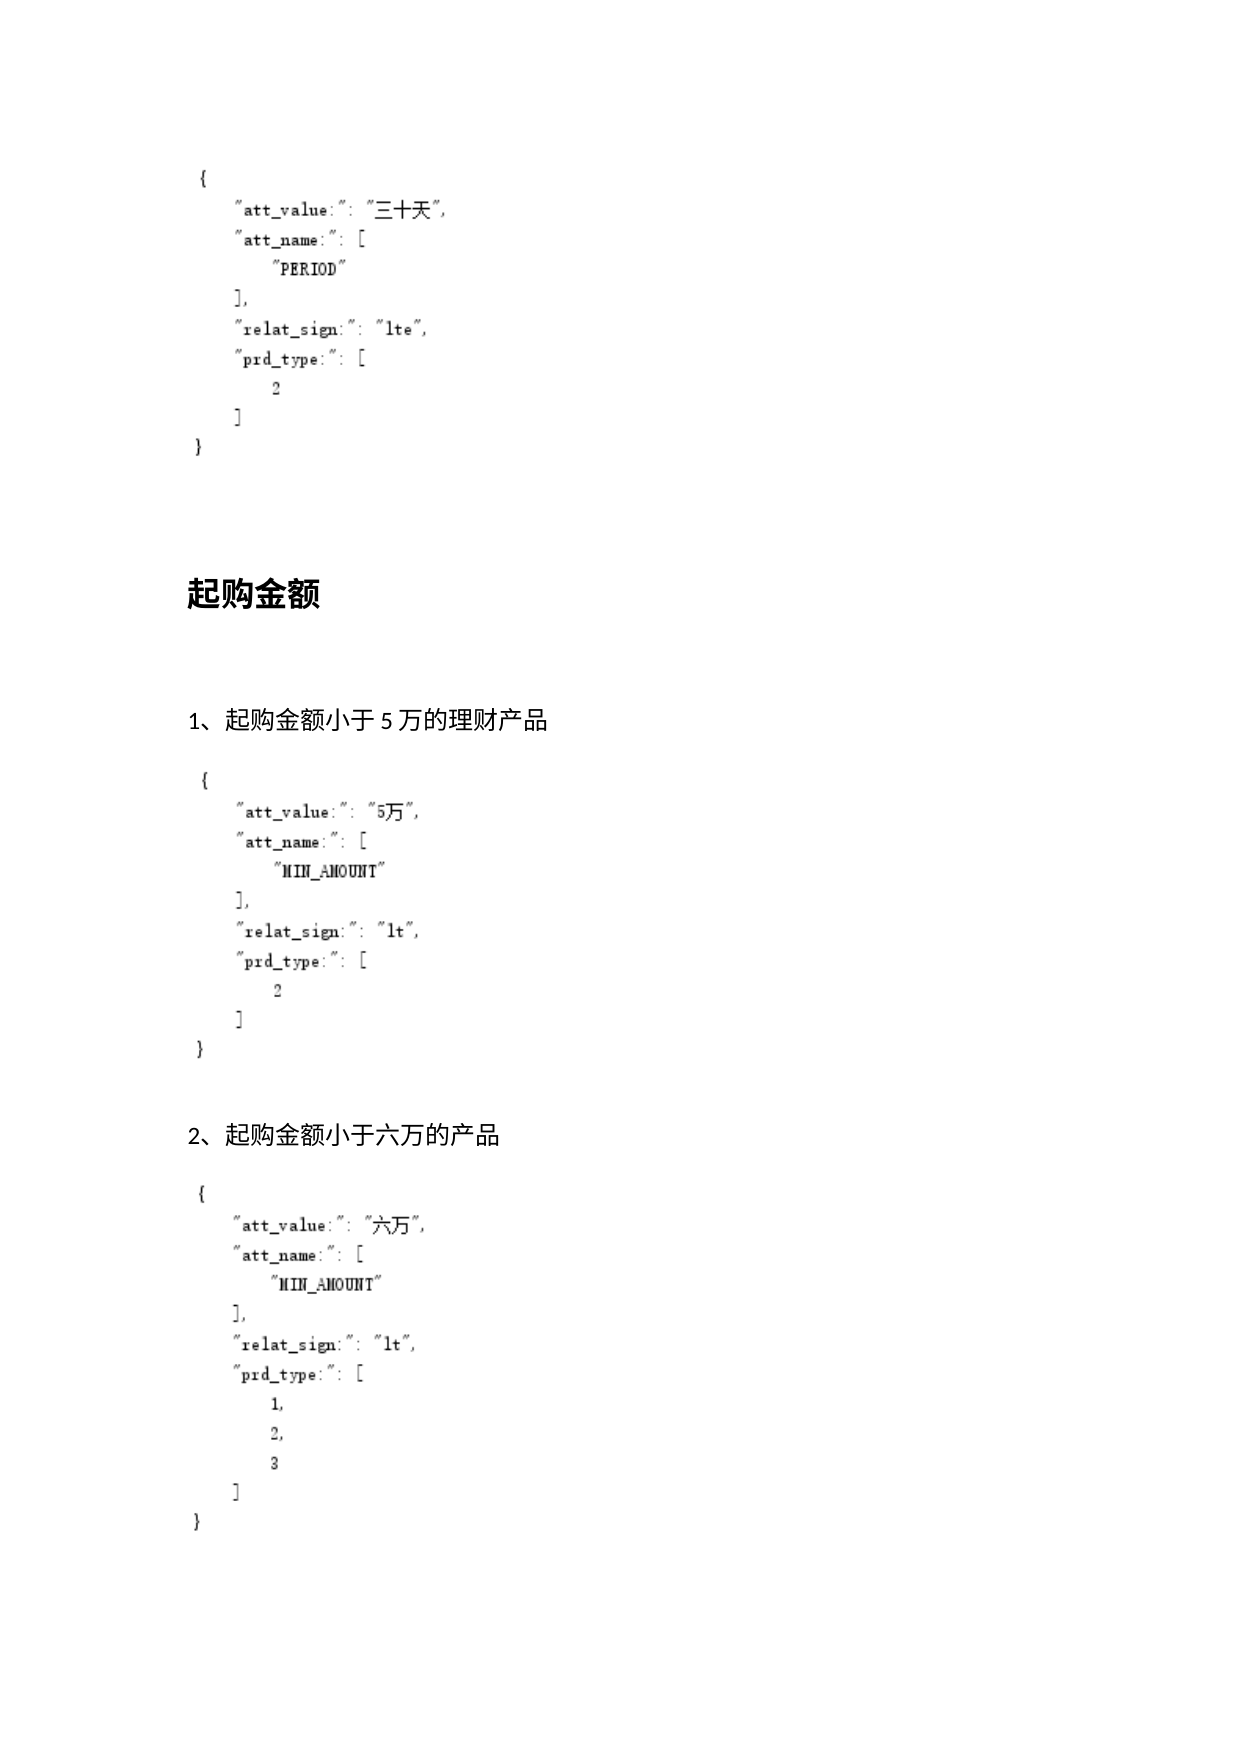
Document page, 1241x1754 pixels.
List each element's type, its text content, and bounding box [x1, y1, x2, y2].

picture [187, 1178, 494, 1559]
picture [187, 162, 518, 478]
text 2、起购金额小于六万的产品 [187, 1101, 1053, 1166]
text 1、起购金额小于5万的理财产品 [187, 686, 1053, 751]
picture [187, 763, 543, 1074]
subtitle 起购金额 [187, 559, 1053, 624]
